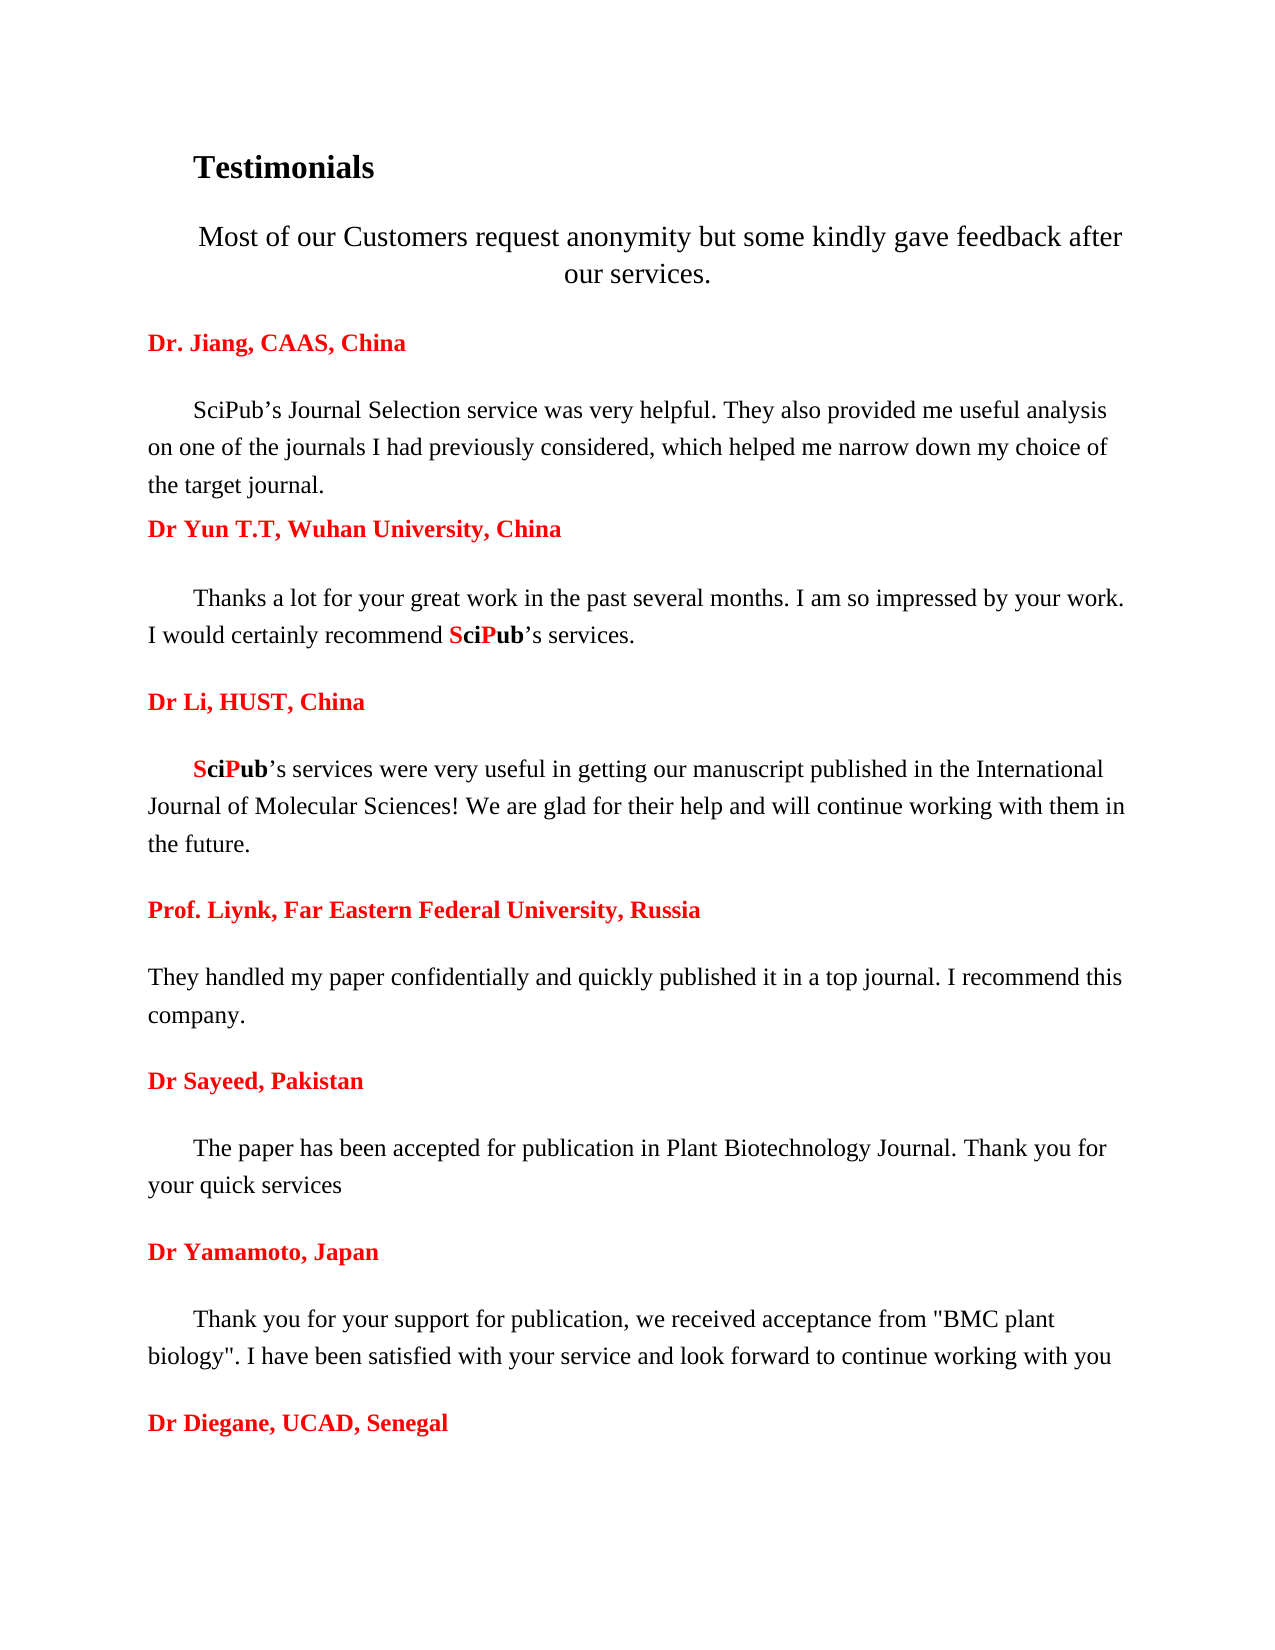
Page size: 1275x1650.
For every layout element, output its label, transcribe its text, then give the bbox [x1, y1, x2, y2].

text SciPub’s Journal Selection service was very helpful. They also provided me useful analysis on one of the journals I had previously considered, which helped me narrow down my choice of the target journal. [148, 386, 1127, 498]
text Testimonials [148, 148, 1127, 186]
text Dr Yamamoto, Japan [148, 1228, 1127, 1266]
text Prof. Liynk, Far Eastern Federal University, Russia [148, 887, 1127, 924]
text Dr Sayeed, Pakistan [148, 1058, 1127, 1095]
text Thank you for your support for publication, we received acceptance from "BMC plant biology". I have been satisfied with your service and look forward to continue working with you [148, 1295, 1127, 1370]
text Dr. Jiang, CAAS, China [148, 319, 1127, 357]
text Most of our Customers request anonymity but some kindly gave feedback after our services. [148, 215, 1127, 290]
text They handled my paper confidentially and quickly published it in a top journal. I recommend this company. [148, 953, 1127, 1028]
text Dr Li, HUST, China [148, 678, 1127, 716]
text SciPub’s services were very useful in getting our manuscript published in the International Journal of Molecular Sciences! We are glad for their help and will continue working with them in the future. [148, 745, 1127, 858]
text Dr Yun T.T, Wuhan University, China [148, 514, 1127, 543]
text Dr Diegane, UCAD, Senegal [148, 1399, 1127, 1437]
text Thanks a lot for your great work in the past several months. I am so impressed by your work. I would certainly recommend SciPub’s services. [148, 574, 1127, 649]
text The paper has been accepted for publication in Plant Biotechnology Journal. Thank you for your quick services [148, 1124, 1127, 1199]
